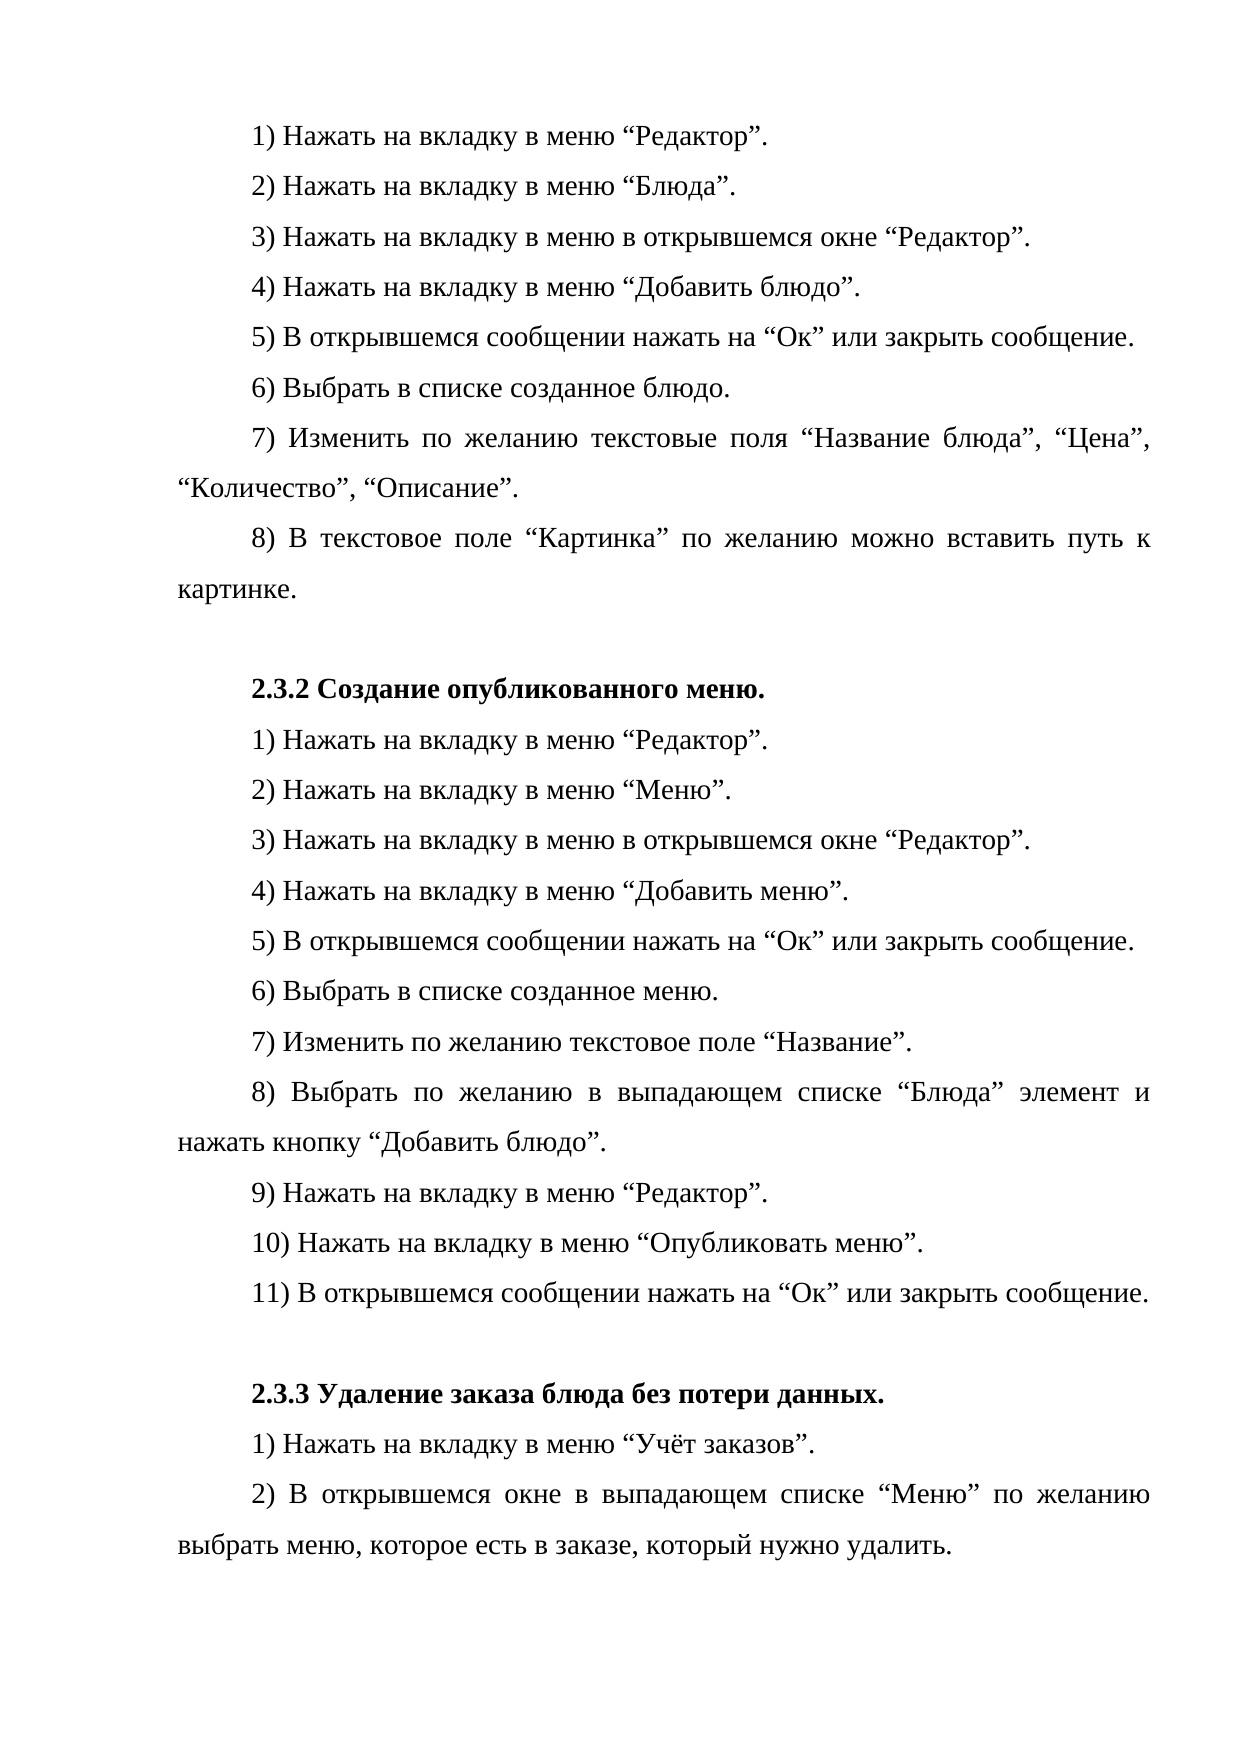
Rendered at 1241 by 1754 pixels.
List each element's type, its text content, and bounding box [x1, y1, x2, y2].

text 4) Нажать на вкладку в меню “Добавить блюдо”. [177, 269, 1152, 303]
text 7) Изменить по желанию текстовые поля “Название блюда”, “Цена”, “Количество”, “Описание”. [177, 420, 1152, 504]
text 1) Нажать на вкладку в меню “Редактор”. [177, 118, 1152, 152]
text 11) В открывшемся сообщении нажать на “Ок” или закрыть сообщение. [177, 1275, 1152, 1309]
text 5) В открывшемся сообщении нажать на “Ок” или закрыть сообщение. [177, 319, 1152, 353]
text 2) Нажать на вкладку в меню “Меню”. [177, 772, 1152, 806]
text 1) Нажать на вкладку в меню “Редактор”. [177, 722, 1152, 755]
text 2) Нажать на вкладку в меню “Блюда”. [177, 168, 1152, 202]
text 6) Выбрать в списке созданное меню. [177, 973, 1152, 1007]
text 10) Нажать на вкладку в меню “Опубликовать меню”. [177, 1225, 1152, 1258]
text 2.3.3 Удаление заказа блюда без потери данных. [177, 1376, 1152, 1409]
text 9) Нажать на вкладку в меню “Редактор”. [177, 1175, 1152, 1208]
text 2.3.2 Создание опубликованного меню. [177, 672, 1152, 705]
text 2) В открывшемся окне в выпадающем списке “Меню” по желанию выбрать меню, которое есть в заказе, который нужно удалить. [177, 1477, 1152, 1560]
text 7) Изменить по желанию текстовое поле “Название”. [177, 1024, 1152, 1057]
text 5) В открывшемся сообщении нажать на “Ок” или закрыть сообщение. [177, 923, 1152, 957]
text 8) В текстовое поле “Картинка” по желанию можно вставить путь к картинке. [177, 521, 1152, 604]
text 3) Нажать на вкладку в меню в открывшемся окне “Редактор”. [177, 822, 1152, 856]
text 4) Нажать на вкладку в меню “Добавить меню”. [177, 873, 1152, 906]
text 1) Нажать на вкладку в меню “Учёт заказов”. [177, 1426, 1152, 1460]
text 6) Выбрать в списке созданное блюдо. [177, 370, 1152, 403]
text 3) Нажать на вкладку в меню в открывшемся окне “Редактор”. [177, 219, 1152, 252]
text 8) Выбрать по желанию в выпадающем списке “Блюда” элемент и нажать кнопку “Добавить блюдо”. [177, 1074, 1152, 1158]
